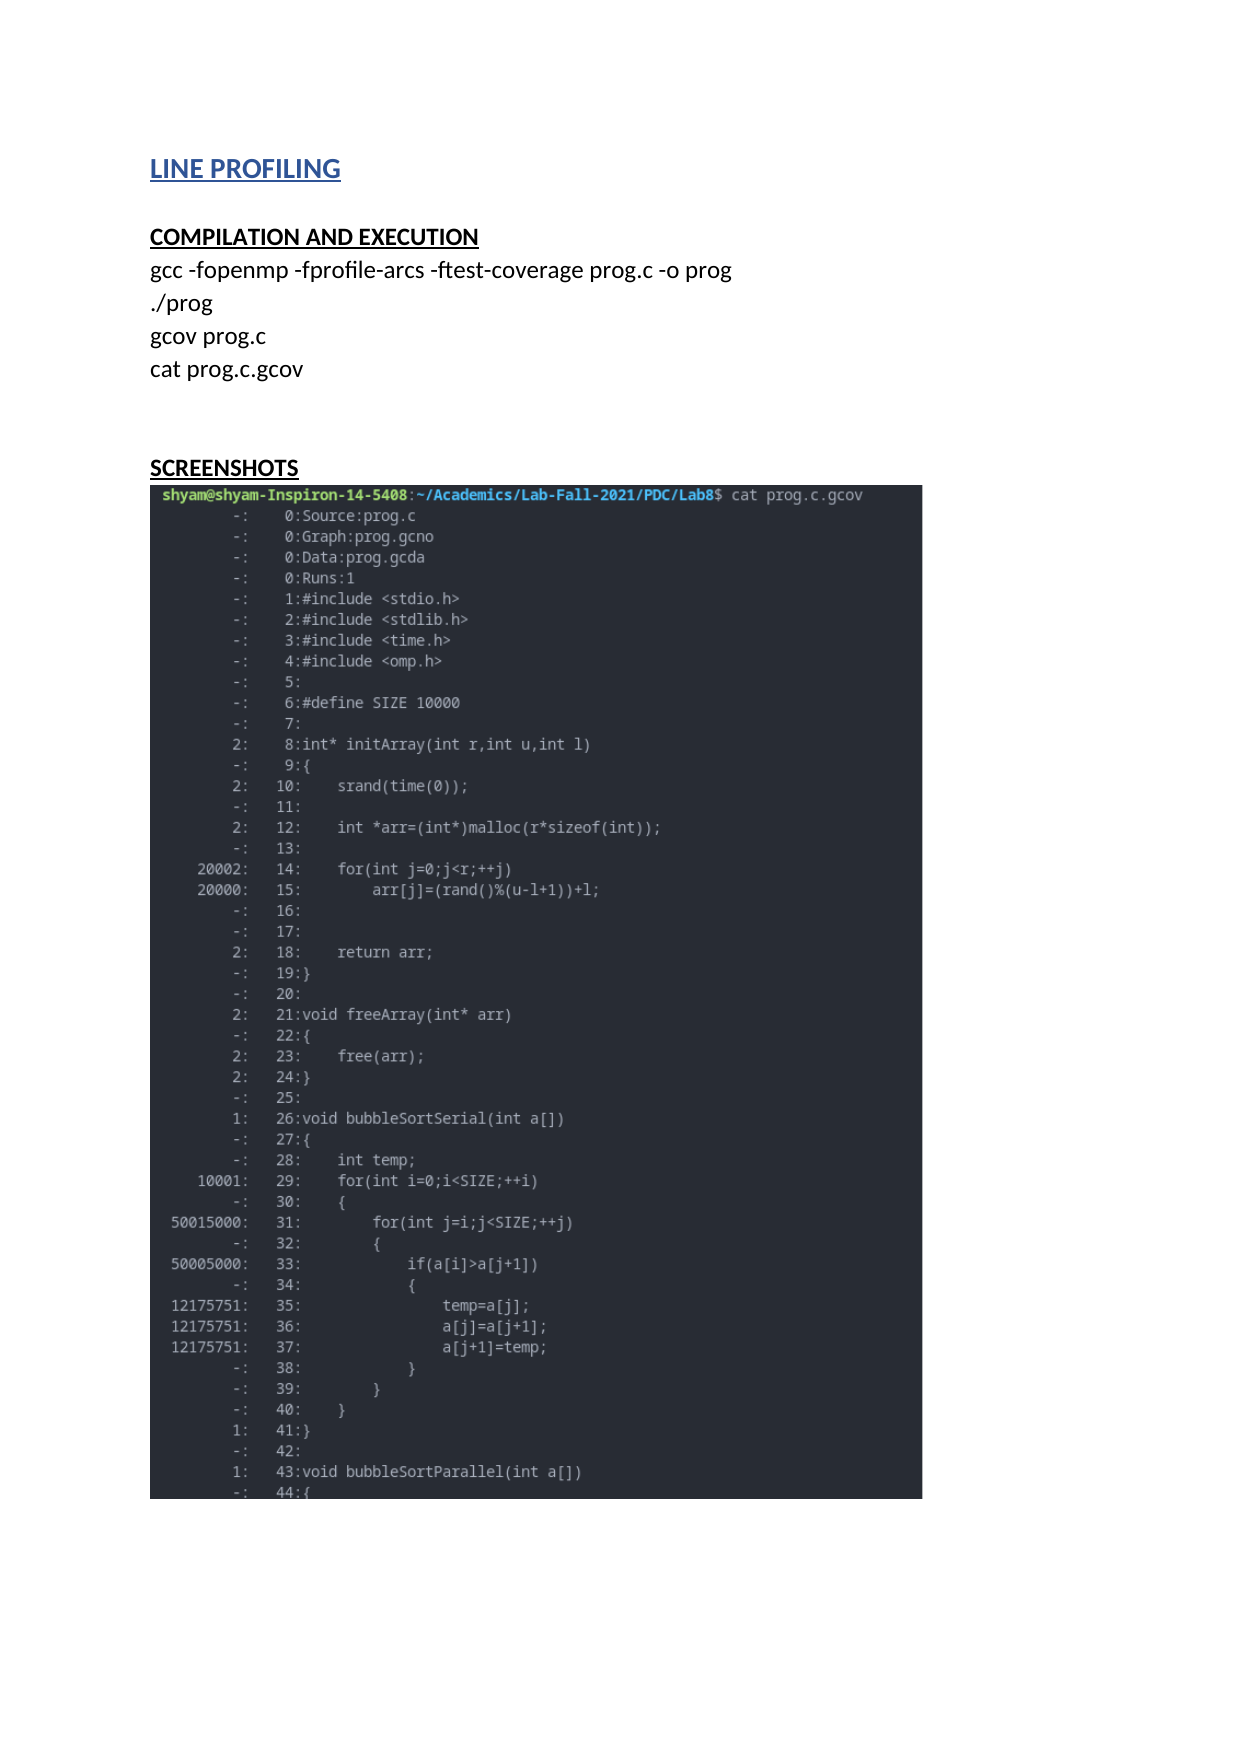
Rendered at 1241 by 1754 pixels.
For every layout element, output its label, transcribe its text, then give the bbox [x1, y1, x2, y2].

text gcc -fopenmp -fprofile-arcs -ftest-coverage prog.c -o prog [150, 254, 1090, 285]
text cat prog.c.gcov [150, 353, 1090, 383]
picture [150, 485, 923, 1499]
text gcov prog.c [150, 320, 1090, 351]
text LINE PROFILING [150, 150, 1090, 186]
text COMPILATION AND EXECUTION [150, 221, 1090, 252]
text SCREENSHOTS [150, 452, 1090, 483]
text ./prog [150, 287, 1090, 318]
